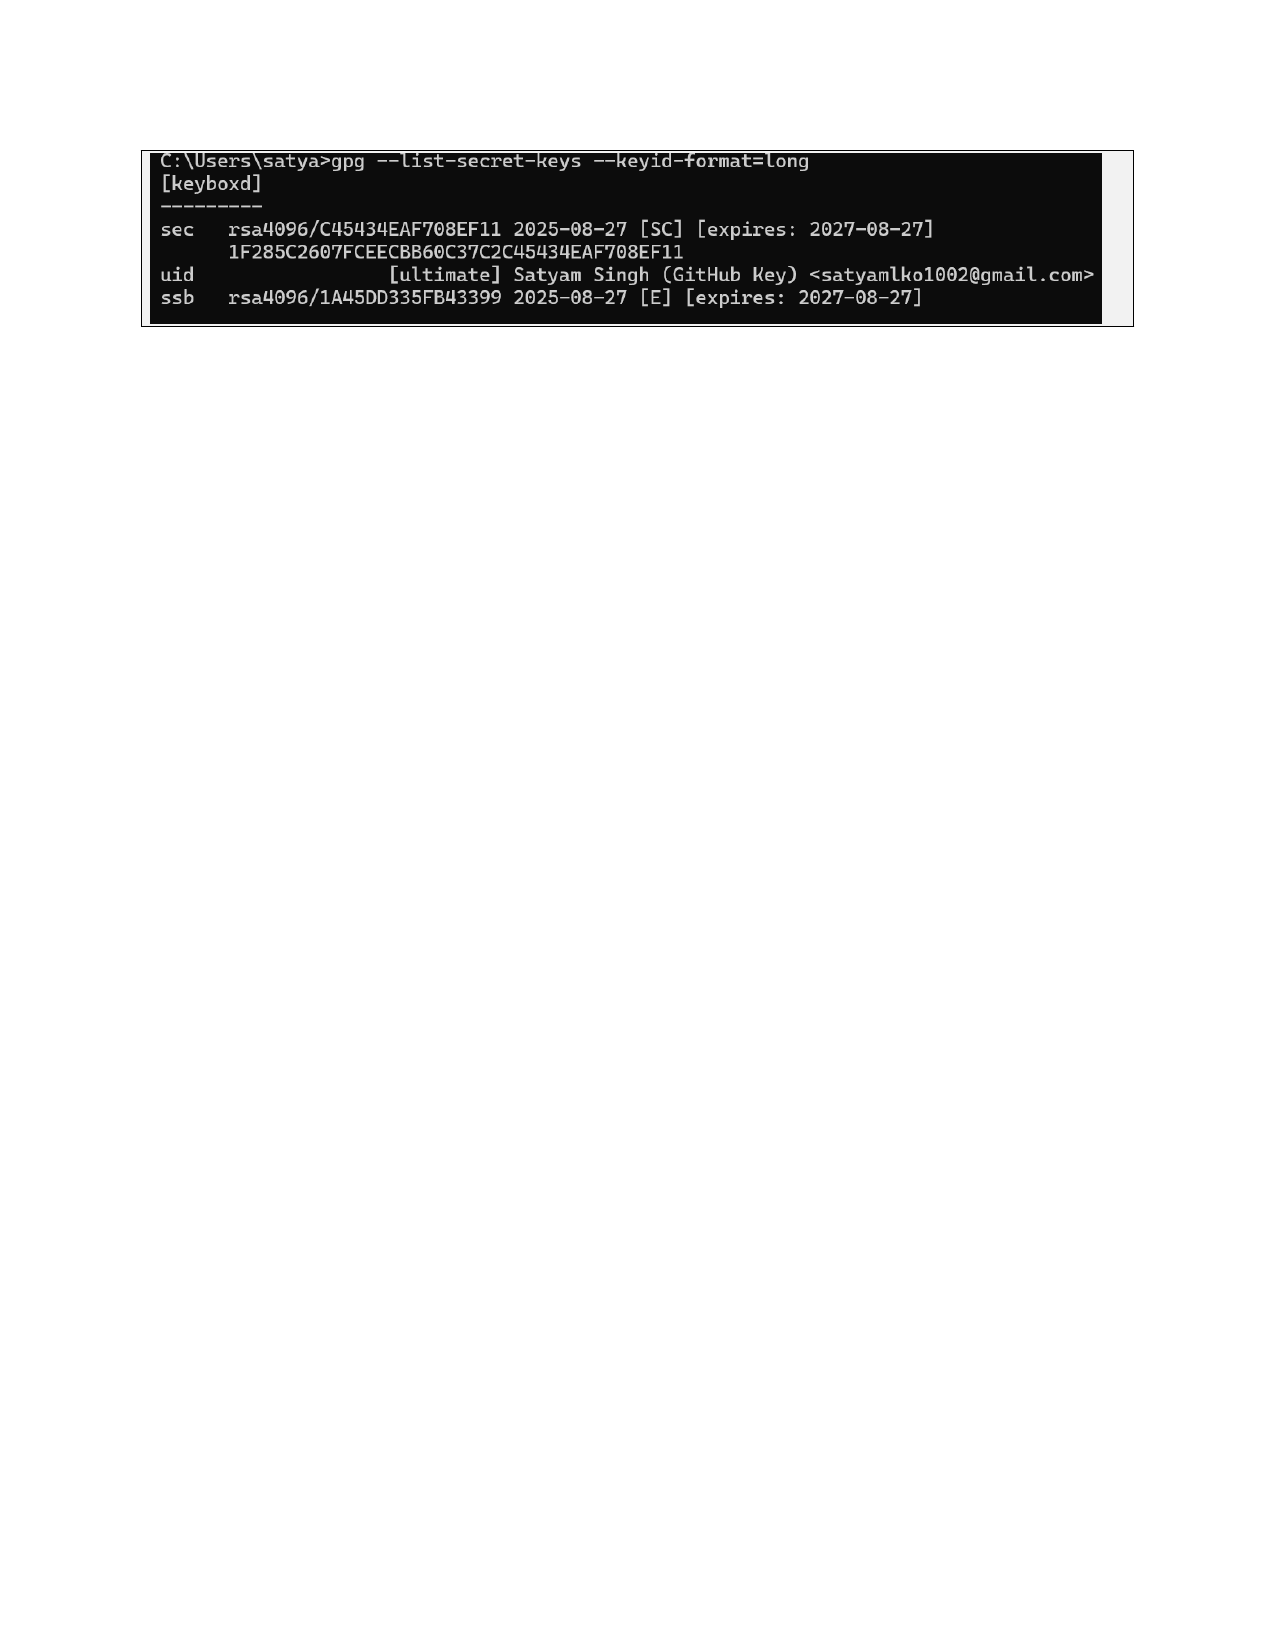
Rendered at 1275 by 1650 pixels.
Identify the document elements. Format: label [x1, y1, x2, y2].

picture [150, 153, 1102, 324]
